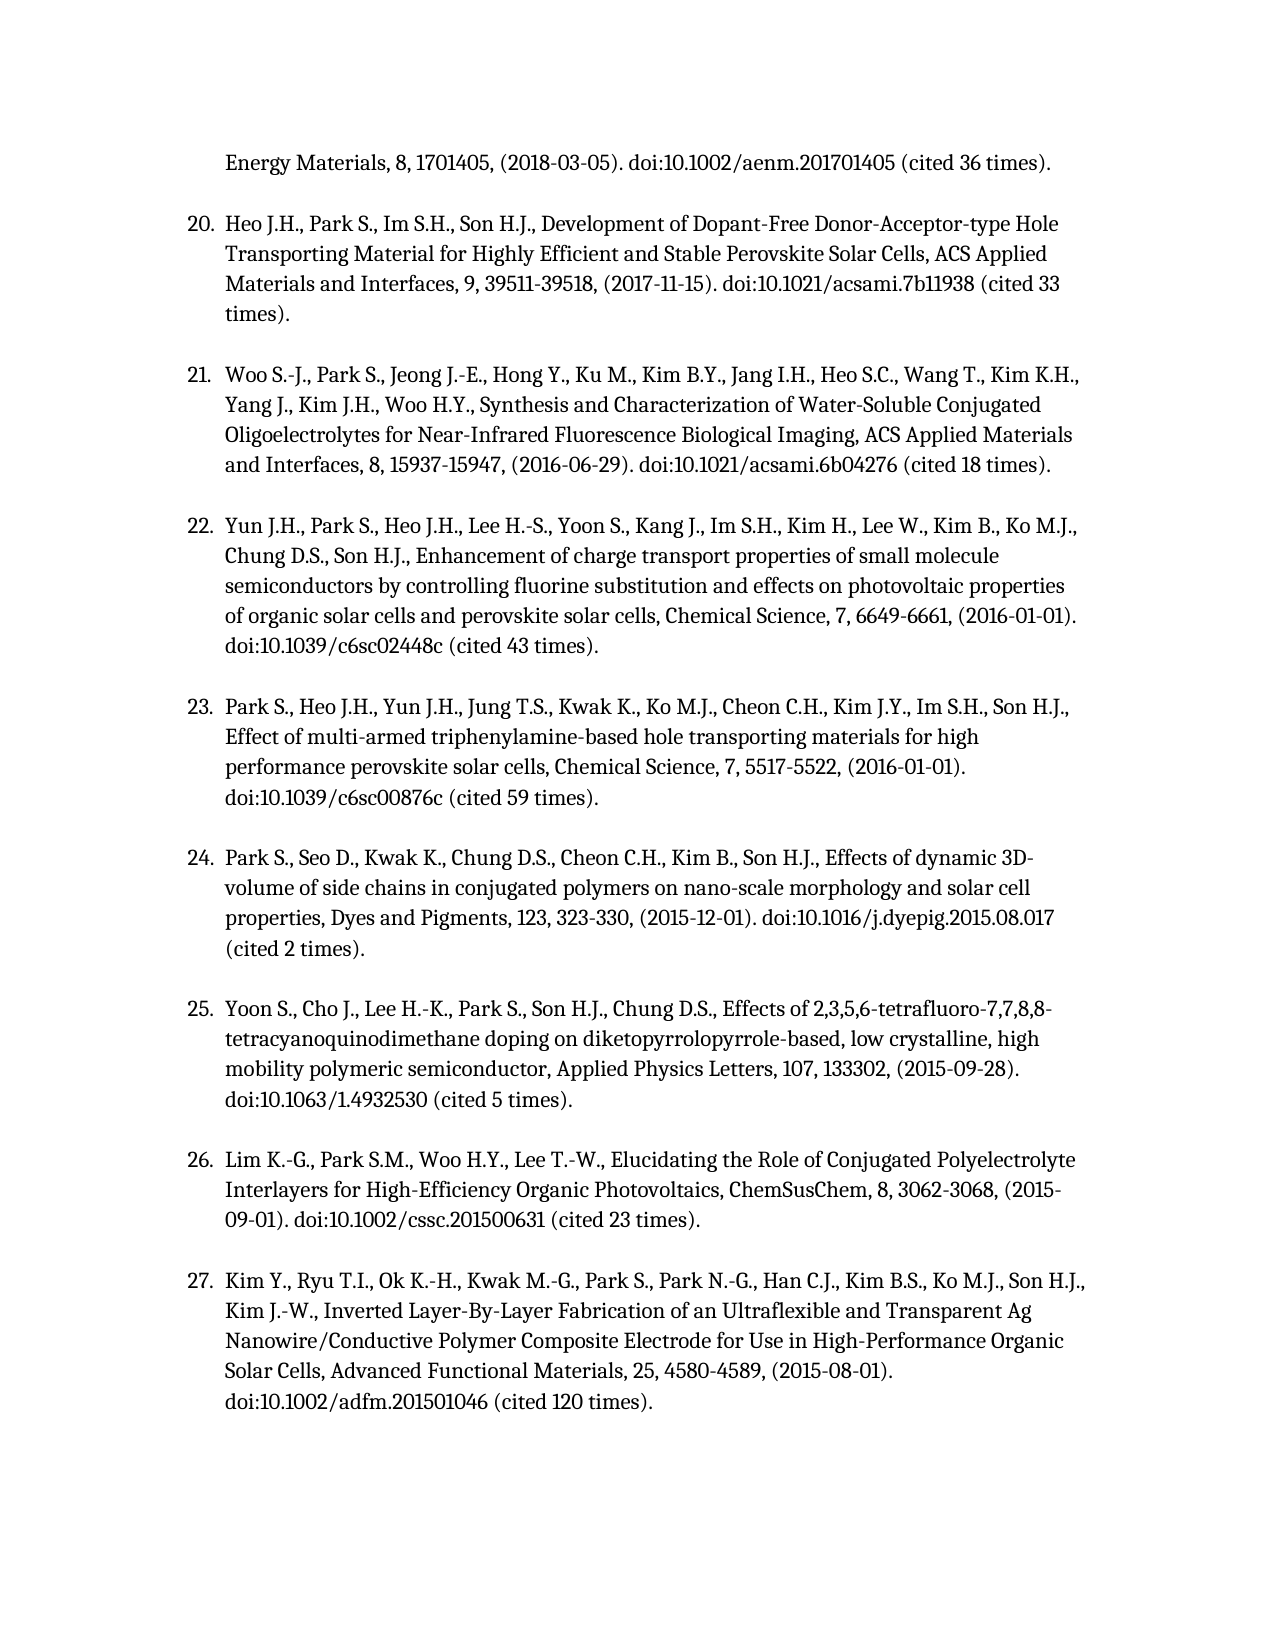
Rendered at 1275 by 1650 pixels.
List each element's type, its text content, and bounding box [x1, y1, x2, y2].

list Heo J.H., Park S., Im S.H., Son H.J., Development of Dopant-Free Donor-Acceptor-type Hole Transporting Material for Highly Efficient and Stable Perovskite Solar Cells, ACS Applied Materials and Interfaces, 9, 39511-39518, (2017-11-15). doi:10.1021/acsami.7b11938 (cited 33 times). [187, 210, 1087, 358]
list Yoon S., Cho J., Lee H.-K., Park S., Son H.J., Chung D.S., Effects of 2,3,5,6-tetrafluoro-7,7,8,8-tetracyanoquinodimethane doping on diketopyrrolopyrrole-based, low crystalline, high mobility polymeric semiconductor, Applied Physics Letters, 107, 133302, (2015-09-28). doi:10.1063/1.4932530 (cited 5 times). [187, 996, 1087, 1143]
list Park S., Heo J.H., Yun J.H., Jung T.S., Kwak K., Ko M.J., Cheon C.H., Kim J.Y., Im S.H., Son H.J., Effect of multi-armed triphenylamine-based hole transporting materials for high performance perovskite solar cells, Chemical Science, 7, 5517-5522, (2016-01-01). doi:10.1039/c6sc00876c (cited 59 times). [187, 694, 1087, 841]
list Yun J.H., Park S., Heo J.H., Lee H.-S., Yoon S., Kang J., Im S.H., Kim H., Lee W., Kim B., Ko M.J., Chung D.S., Son H.J., Enhancement of charge transport properties of small molecule semiconductors by controlling fluorine substitution and effects on photovoltaic properties of organic solar cells and perovskite solar cells, Chemical Science, 7, 6649-6661, (2016-01-01). doi:10.1039/c6sc02448c (cited 43 times). [187, 512, 1087, 690]
list Lim K.-G., Park S.M., Woo H.Y., Lee T.-W., Elucidating the Role of Conjugated Polyelectrolyte Interlayers for High-Efficiency Organic Photovoltaics, ChemSusChem, 8, 3062-3068, (2015-09-01). doi:10.1002/cssc.201500631 (cited 23 times). [187, 1147, 1087, 1264]
list Park S., Seo D., Kwak K., Chung D.S., Cheon C.H., Kim B., Son H.J., Effects of dynamic 3D-volume of side chains in conjugated polymers on nano-scale morphology and solar cell properties, Dyes and Pigments, 123, 323-330, (2015-12-01). doi:10.1016/j.dyepig.2015.08.017 (cited 2 times). [187, 845, 1087, 992]
list Kim Y., Ryu T.I., Ok K.-H., Kwak M.-G., Park S., Park N.-G., Han C.J., Kim B.S., Ko M.J., Son H.J., Kim J.-W., Inverted Layer-By-Layer Fabrication of an Ultraflexible and Transparent Ag Nanowire/Conductive Polymer Composite Electrode for Use in High-Performance Organic Solar Cells, Advanced Functional Materials, 25, 4580-4589, (2015-08-01). doi:10.1002/adfm.201501046 (cited 120 times). [187, 1268, 1087, 1445]
list Woo S.-J., Park S., Jeong J.-E., Hong Y., Ku M., Kim B.Y., Jang I.H., Heo S.C., Wang T., Kim K.H., Yang J., Kim J.H., Woo H.Y., Synthesis and Characterization of Water-Soluble Conjugated Oligoelectrolytes for Near-Infrared Fluorescence Biological Imaging, ACS Applied Materials and Interfaces, 8, 15937-15947, (2016-06-29). doi:10.1021/acsami.6b04276 (cited 18 times). [187, 361, 1087, 509]
